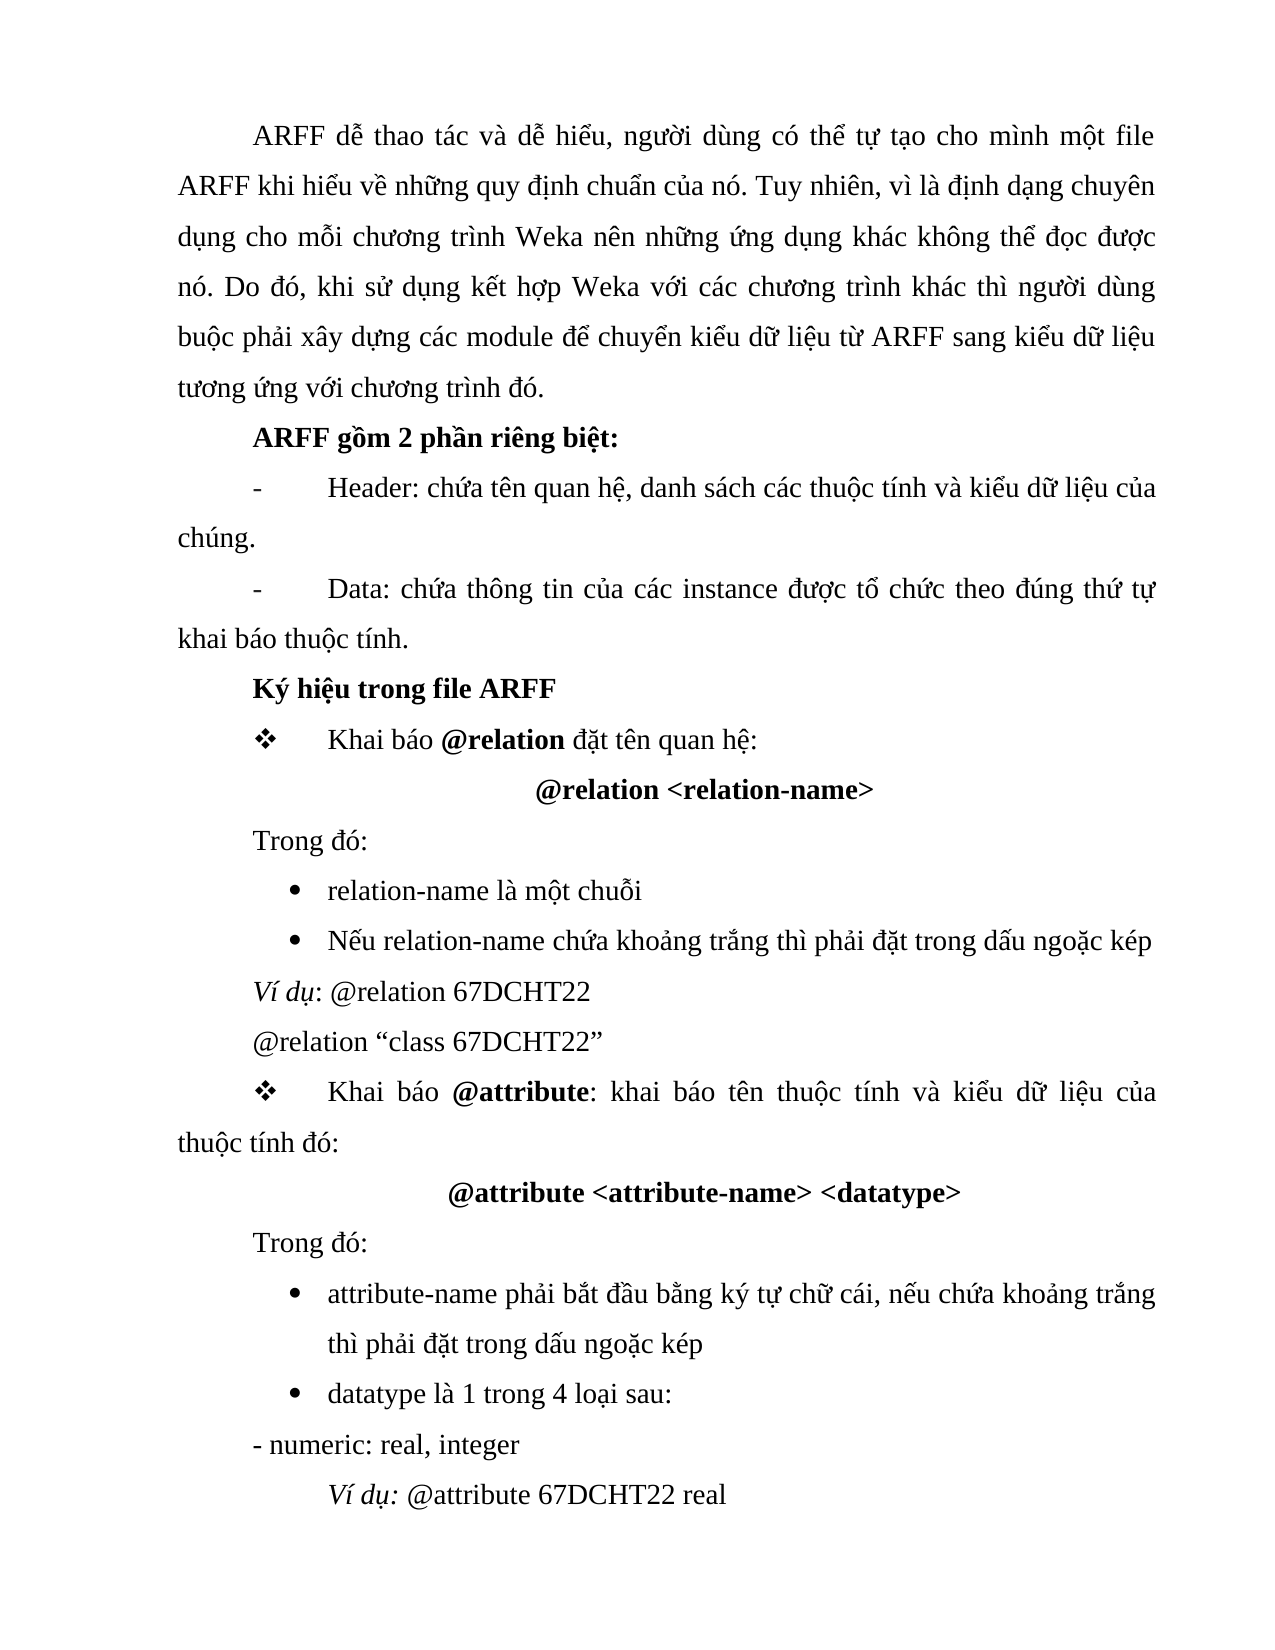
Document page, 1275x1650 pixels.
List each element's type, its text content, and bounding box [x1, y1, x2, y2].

list Nếu relation-name chứa khoảng trắng thì phải đặt trong dấu ngoặc kép [290, 923, 1157, 957]
list Header: chứa tên quan hệ, danh sách các thuộc tính và kiểu dữ liệu của chúng. [177, 470, 1157, 554]
list ARFF gồm 2 phần riêng biệt: [177, 420, 1157, 453]
list @attribute <attribute-name> <datatype> [177, 1175, 1157, 1209]
list Ký hiệu trong file ARFF [252, 672, 1157, 705]
list relation-name là một chuỗi [290, 873, 1157, 907]
text - numeric: real, integer [177, 1427, 1157, 1460]
text Trong đó: [177, 823, 1157, 856]
text Ví dụ: @attribute 67DCHT22 real [177, 1477, 1157, 1511]
list attribute-name phải bắt đầu bằng ký tự chữ cái, nếu chứa khoảng trắng thì phải đặt trong dấu ngoặc kép [290, 1276, 1157, 1360]
list Khai báo @attribute: khai báo tên thuộc tính và kiểu dữ liệu của thuộc tính đó: [177, 1074, 1157, 1158]
list Ví dụ: @relation 67DCHT22 [177, 974, 1157, 1007]
list Khai báo @relation đặt tên quan hệ: [177, 722, 1157, 756]
list @relation <relation-name> [177, 772, 1157, 806]
list ARFF dễ thao tác và dễ hiểu, người dùng có thể tự tạo cho mình một file ARFF khi hiểu về những quy định chuẩn của nó. Tuy nhiên, vì là định dạng chuyên dụng cho mỗi chương trình Weka nên những ứng dụng khác không thể đọc được nó. Do đó, khi sử dụng kết hợp Weka với các chương trình khác thì người dùng buộc phải xây dựng các module để chuyển kiểu dữ liệu từ ARFF sang kiểu dữ liệu tương ứng với chương trình đó. [177, 118, 1157, 403]
list @relation “class 67DCHT22” [177, 1024, 1157, 1058]
list Data: chứa thông tin của các instance được tổ chức theo đúng thứ tự khai báo thuộc tính. [177, 571, 1157, 655]
list datatype là 1 trong 4 loại sau: [290, 1376, 1157, 1410]
list Trong đó: [177, 1225, 1157, 1259]
